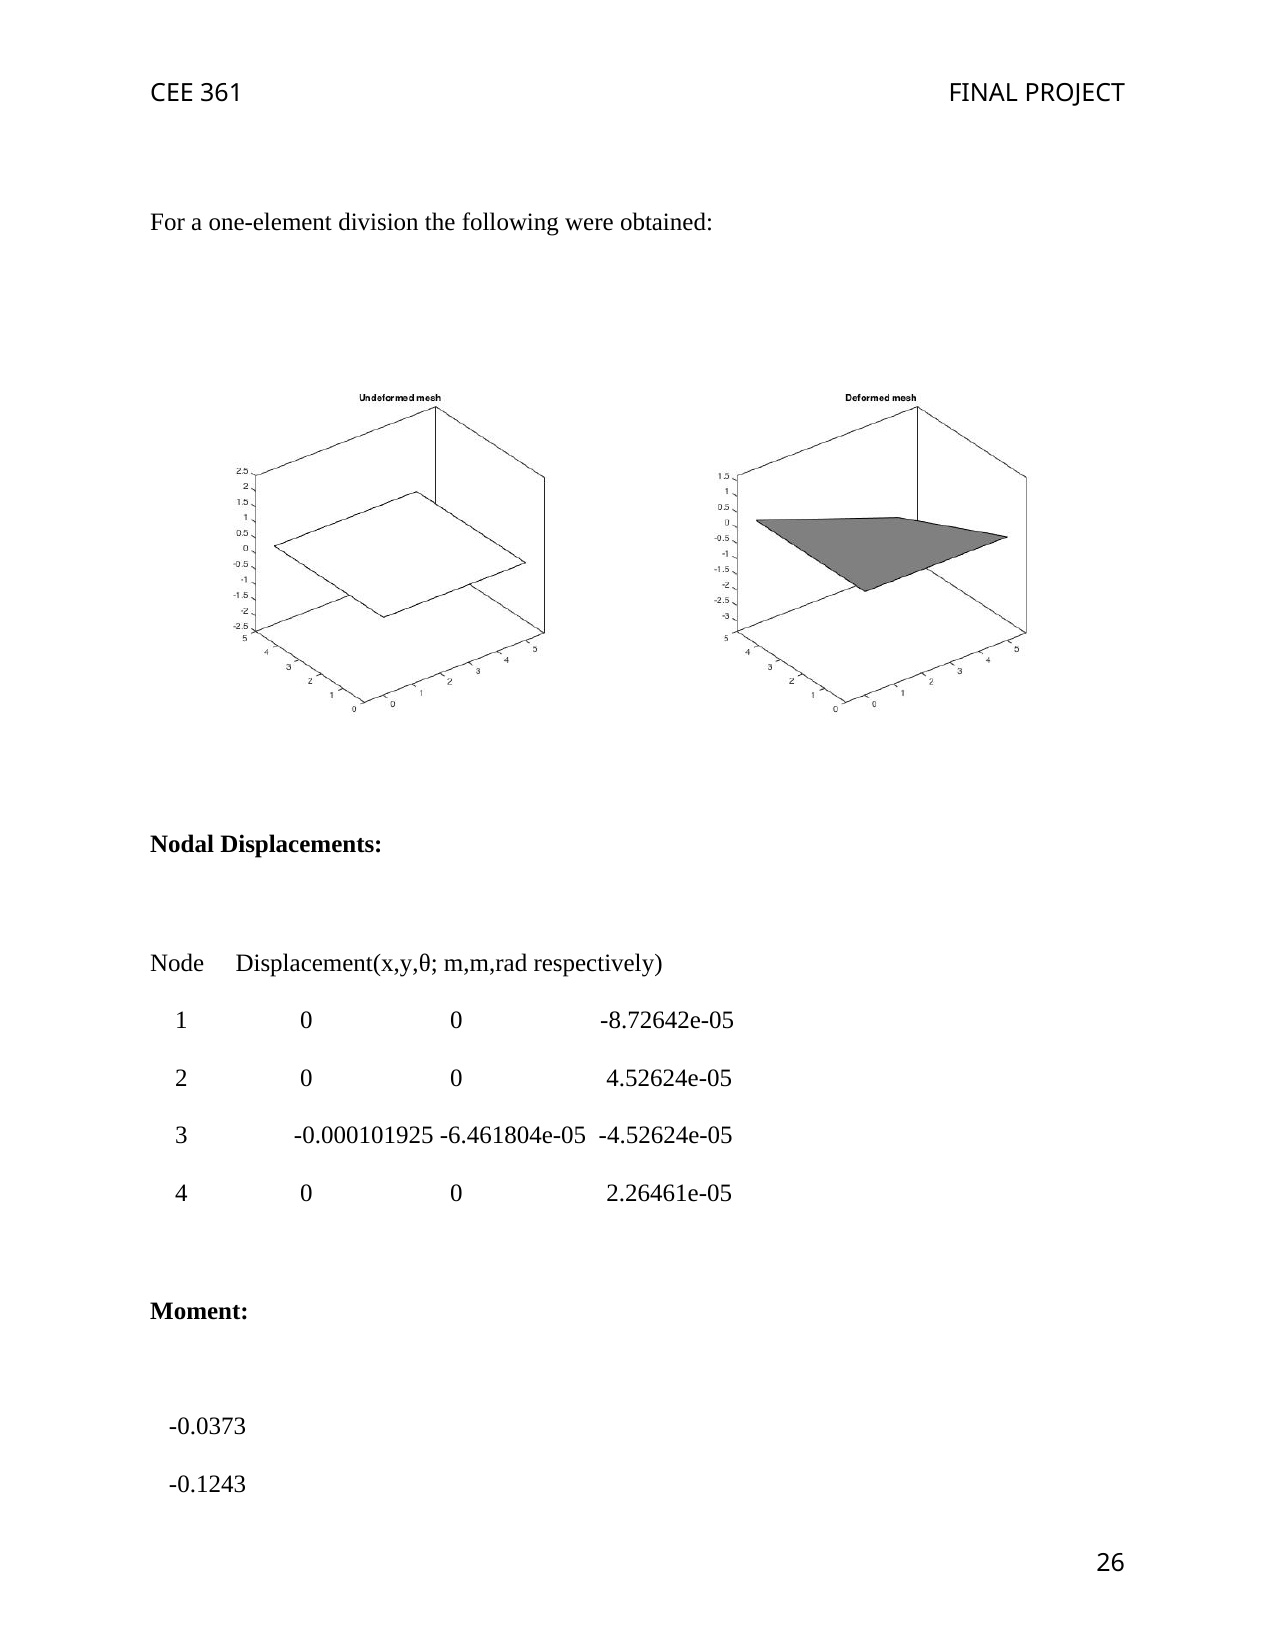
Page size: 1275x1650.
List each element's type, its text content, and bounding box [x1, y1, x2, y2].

text -0.0373 [150, 1411, 1125, 1440]
text Moment: [150, 1296, 1125, 1325]
text Nodal Displacements: [150, 829, 1125, 858]
text Node Displacement(x,y,θ; m,m,rad respectively) [150, 948, 1125, 977]
text 2 0 0 4.52624e-05 [150, 1063, 1125, 1092]
text -0.1243 [150, 1469, 1125, 1498]
text For a one-element division the following were obtained: [150, 207, 1125, 236]
text 3 -0.000101925 -6.461804e-05 -4.52624e-05 [150, 1120, 1125, 1149]
picture [150, 380, 1114, 742]
text 1 0 0 -8.72642e-05 [150, 1005, 1125, 1034]
text 4 0 0 2.26461e-05 [150, 1178, 1125, 1207]
